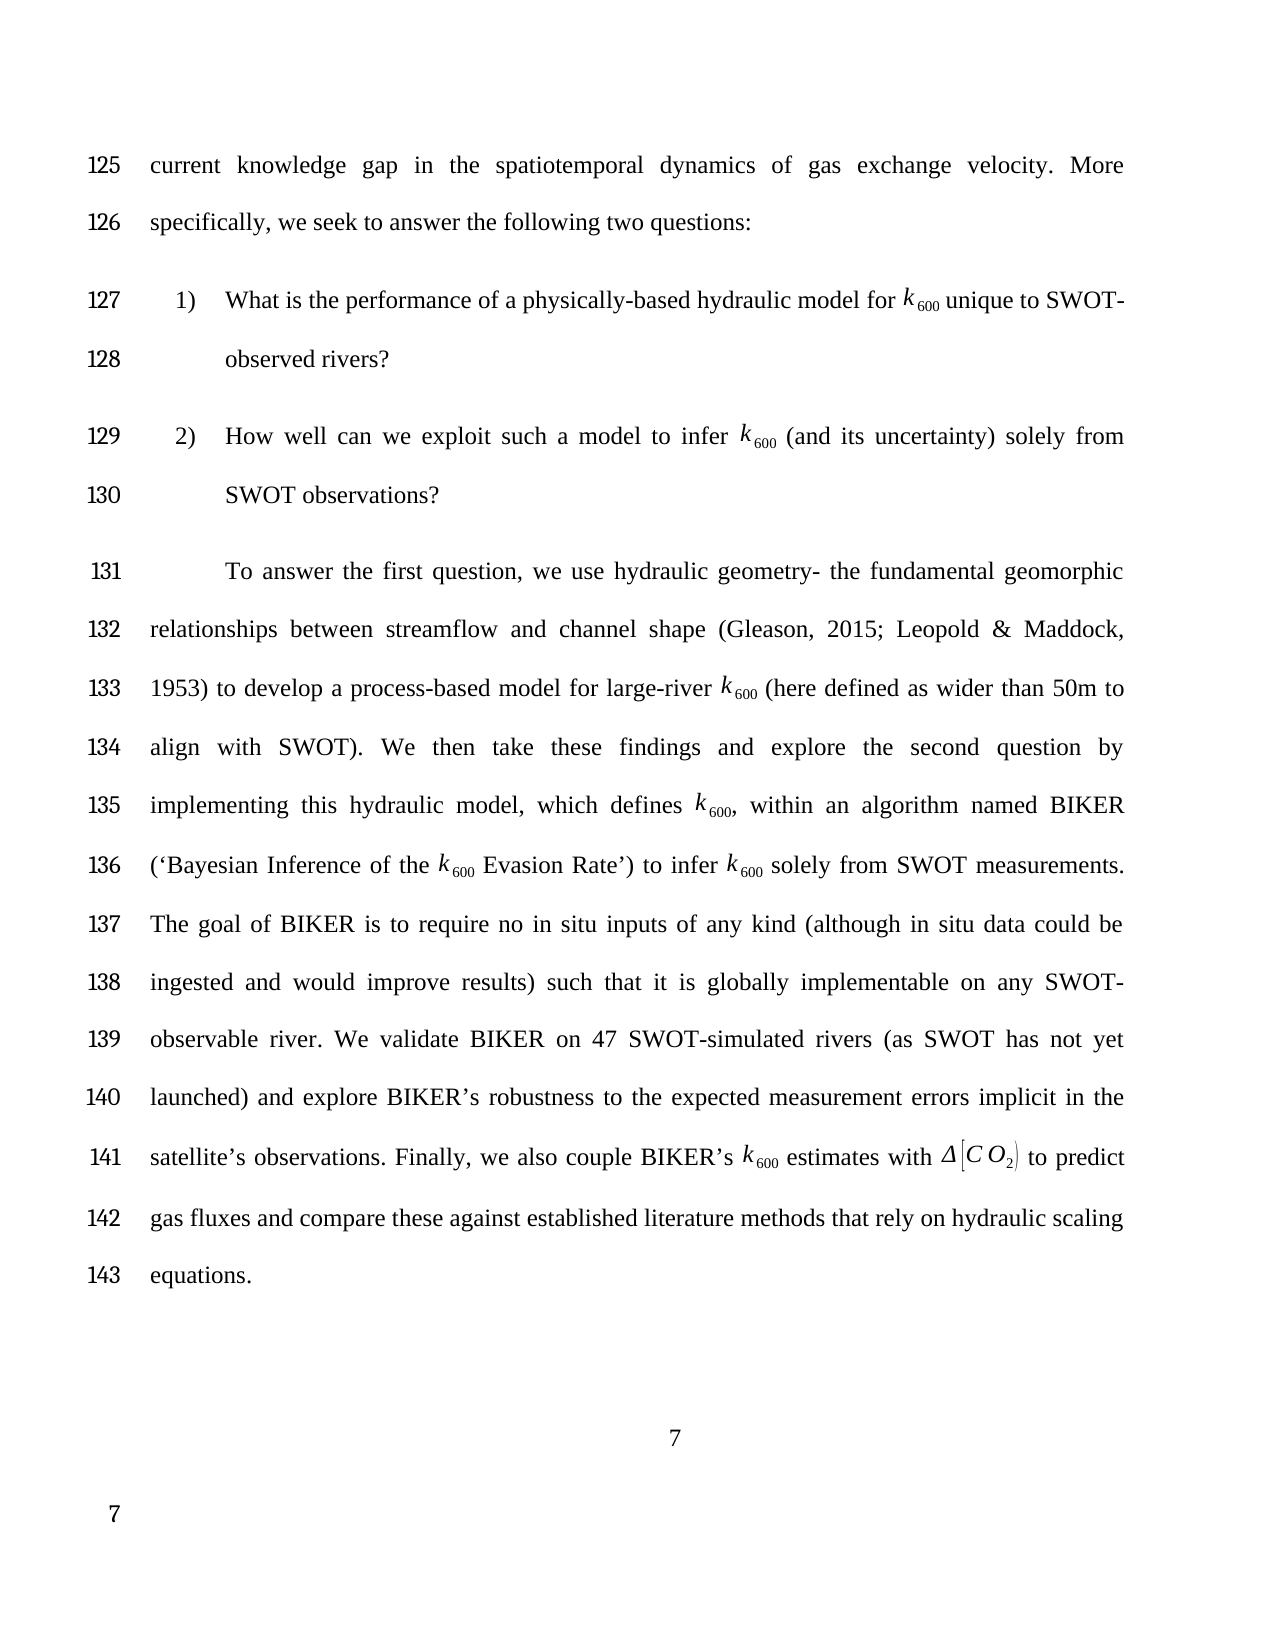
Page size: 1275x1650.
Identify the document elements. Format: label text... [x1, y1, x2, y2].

list What is the performance of a physically-based hydraulic model for unique to SWOT-observed rivers? [175, 284, 1125, 373]
text To answer the first question, we use hydraulic geometry- the fundamental geomorphic relationships between streamflow and channel shape (Gleason, 2015; Leopold & Maddock, 1953) to develop a process-based model for large-river (here defined as wider than 50m to align with SWOT). We then take these findings and explore the second question by implementing this hydraulic model, which defines , within an algorithm named BIKER (‘Bayesian Inference of the Evasion Rate’) to infer solely from SWOT measurements. The goal of BIKER is to require no in situ inputs of any kind (although in situ data could be ingested and would improve results) such that it is globally implementable on any SWOT-observable river. We validate BIKER on 47 SWOT-simulated rivers (as SWOT has not yet launched) and explore BIKER’s robustness to the expected measurement errors implicit in the satellite’s observations. Finally, we also couple BIKER’s estimates with to predict gas fluxes and compare these against established literature methods that rely on hydraulic scaling equations. [150, 556, 1125, 1289]
list How well can we exploit such a model to infer (and its uncertainty) solely from SWOT observations? [175, 420, 1125, 509]
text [150, 150, 1125, 236]
